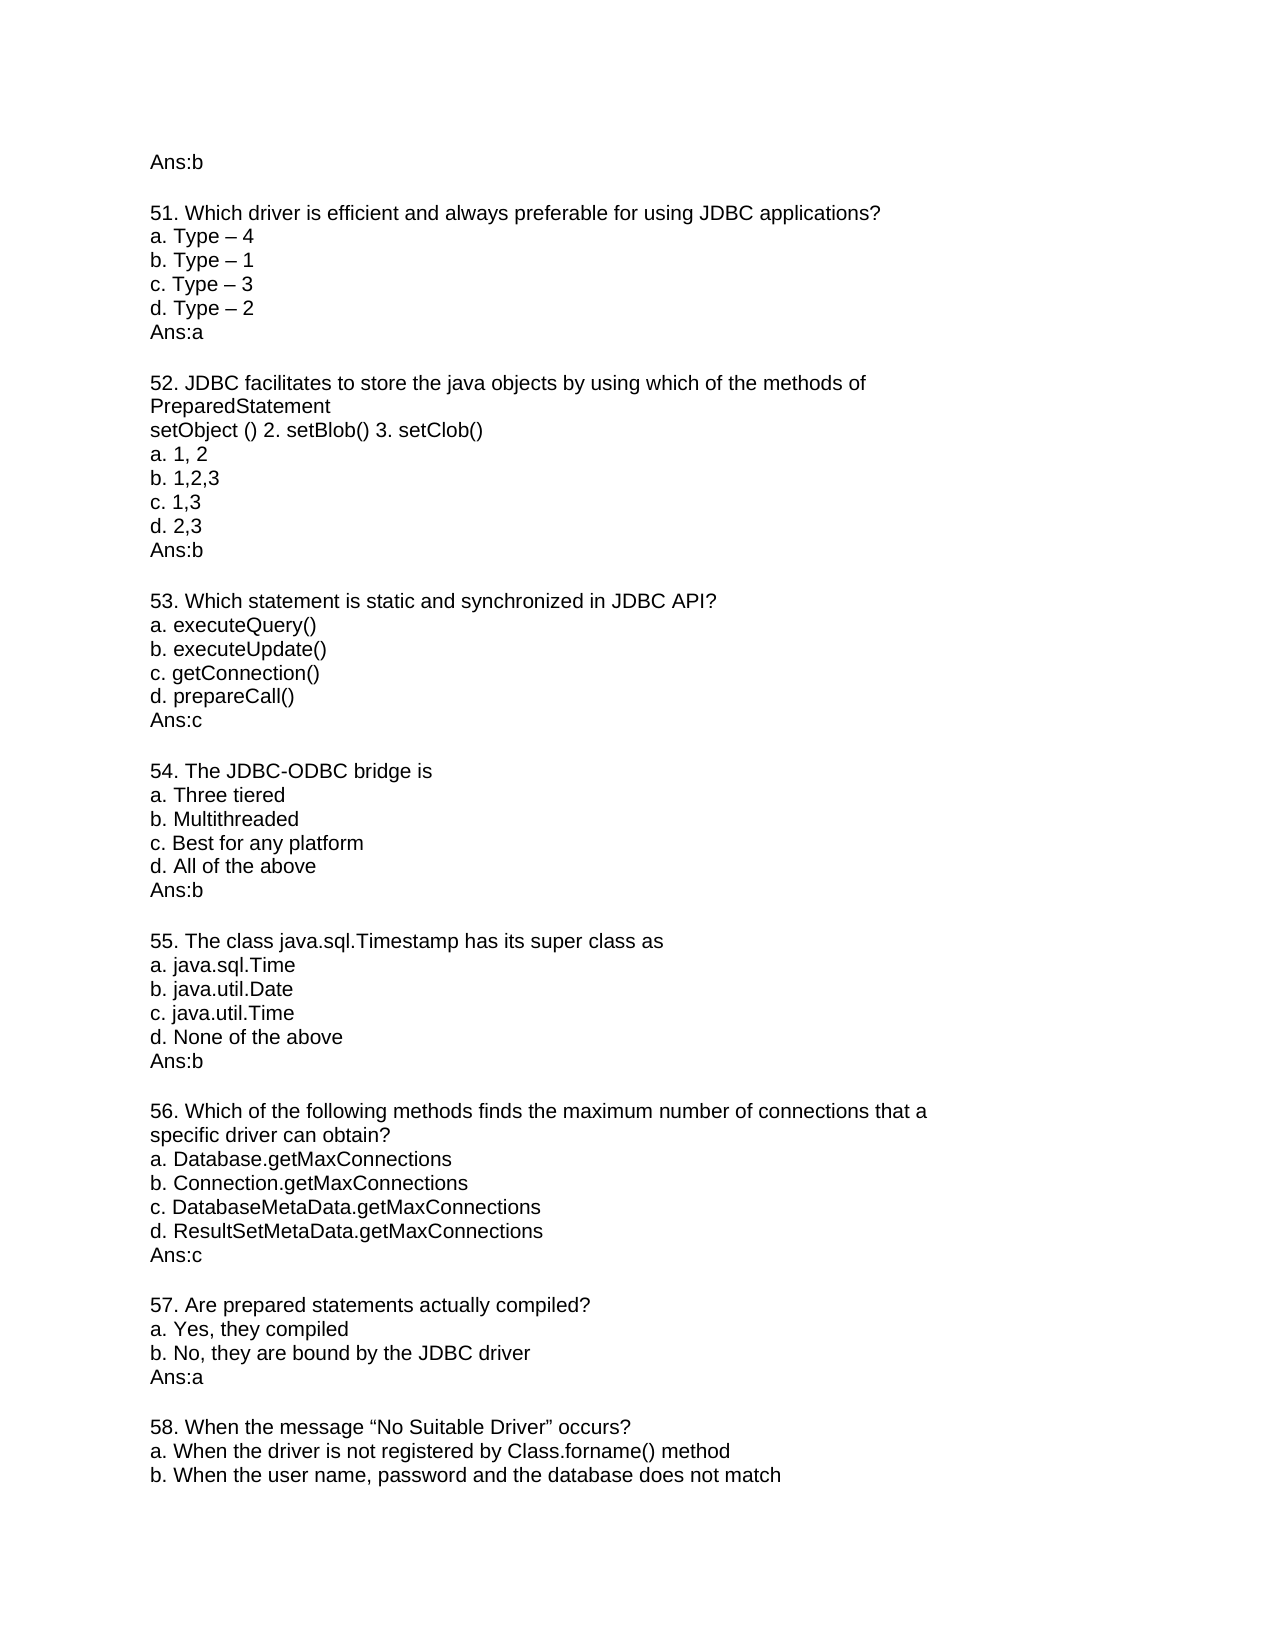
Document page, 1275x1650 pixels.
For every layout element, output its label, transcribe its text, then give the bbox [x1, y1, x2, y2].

text b. 1,2,3 [150, 466, 1125, 490]
text Ans:c [150, 708, 1125, 732]
text PreparedStatement [150, 394, 1125, 418]
text Ans:b [150, 150, 1125, 174]
text b. No, they are bound by the JDBC driver [150, 1341, 1125, 1365]
text d. All of the above [150, 854, 1125, 878]
text b. Multithreaded [150, 806, 1125, 830]
text Ans:c [150, 1242, 1125, 1266]
text d. prepareCall() [150, 684, 1125, 708]
text 56. Which of the following methods finds the maximum number of connections that a [150, 1099, 1125, 1123]
text b. java.util.Date [150, 977, 1125, 1001]
text setObject () 2. setBlob() 3. setClob() [150, 418, 1125, 442]
text b. Connection.getMaxConnections [150, 1171, 1125, 1194]
text c. java.util.Time [150, 1001, 1125, 1024]
text d. None of the above [150, 1024, 1125, 1048]
text Ans:b [150, 878, 1125, 902]
text a. executeQuery() [150, 612, 1125, 636]
text 58. When the message “No Suitable Driver” occurs? [150, 1415, 1125, 1439]
text c. Best for any platform [150, 830, 1125, 854]
text d. ResultSetMetaData.getMaxConnections [150, 1218, 1125, 1242]
text a. Yes, they compiled [150, 1317, 1125, 1341]
text 53. Which statement is static and synchronized in JDBC API? [150, 588, 1125, 612]
text b. executeUpdate() [150, 636, 1125, 660]
text 57. Are prepared statements actually compiled? [150, 1293, 1125, 1317]
text c. Type – 3 [150, 272, 1125, 296]
text c. getConnection() [150, 660, 1125, 684]
text b. Type – 1 [150, 248, 1125, 272]
text a. Three tiered [150, 782, 1125, 806]
text d. Type – 2 [150, 296, 1125, 320]
text 51. Which driver is efficient and always preferable for using JDBC applications? [150, 200, 1125, 224]
text d. 2,3 [150, 514, 1125, 538]
text a. Type – 4 [150, 224, 1125, 248]
text c. DatabaseMetaData.getMaxConnections [150, 1194, 1125, 1218]
text 52. JDBC facilitates to store the java objects by using which of the methods of [150, 370, 1125, 394]
text a. 1, 2 [150, 442, 1125, 466]
text Ans:a [150, 1365, 1125, 1389]
text 54. The JDBC-ODBC bridge is [150, 758, 1125, 782]
text Ans:a [150, 320, 1125, 344]
text specific driver can obtain? [150, 1123, 1125, 1147]
text 55. The class java.sql.Timestamp has its super class as [150, 929, 1125, 953]
text a. Database.getMaxConnections [150, 1147, 1125, 1171]
text a. When the driver is not registered by Class.forname() method [150, 1439, 1125, 1463]
text b. When the user name, password and the database does not match [150, 1463, 1125, 1487]
text c. 1,3 [150, 490, 1125, 514]
text a. java.sql.Time [150, 953, 1125, 977]
text Ans:b [150, 1048, 1125, 1072]
text Ans:b [150, 538, 1125, 562]
